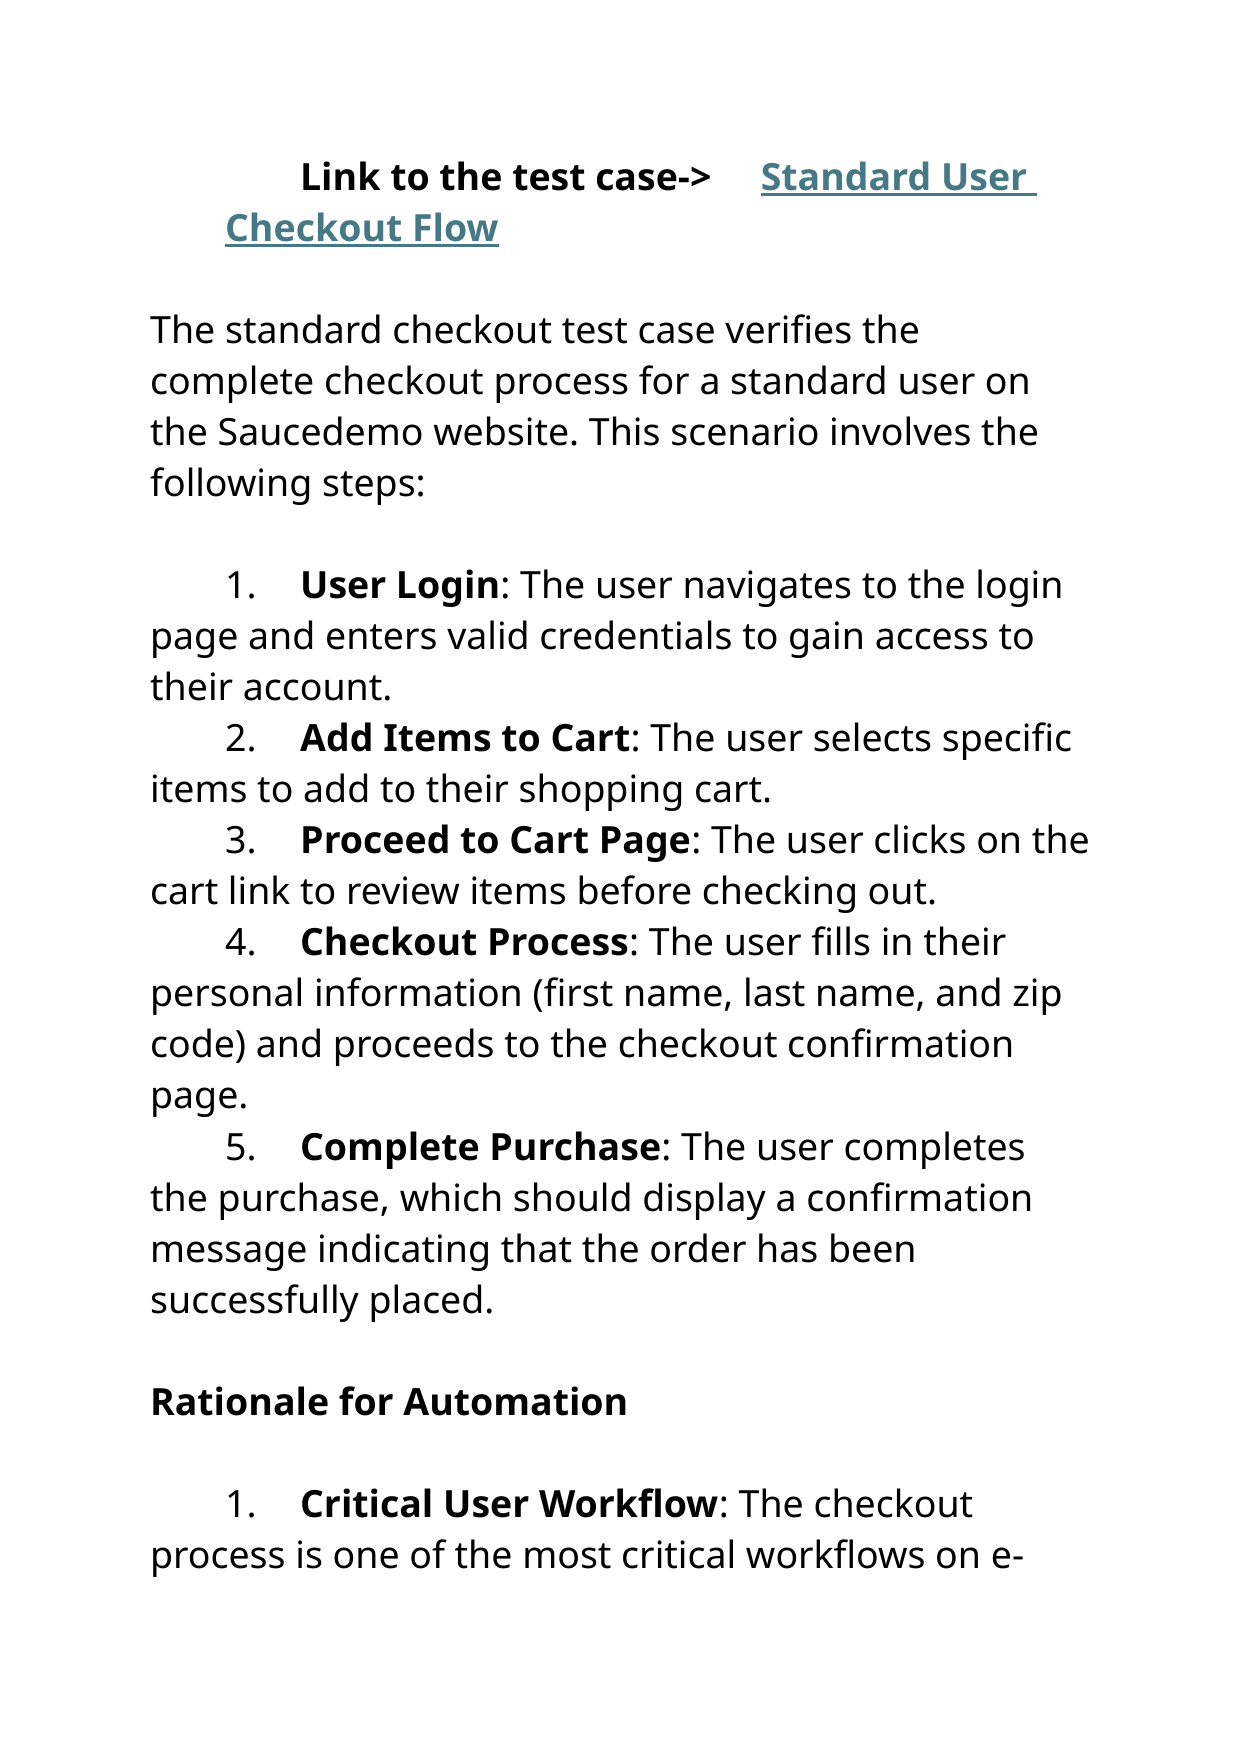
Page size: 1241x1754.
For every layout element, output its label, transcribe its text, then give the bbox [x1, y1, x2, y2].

text Link to the test case-> Standard User Checkout Flow [225, 150, 1090, 252]
text 1. User Login: The user navigates to the login page and enters valid credentials to gain access to their account. [150, 558, 1090, 711]
text The standard checkout test case verifies the complete checkout process for a standard user on the Saucedemo website. This scenario involves the following steps: [150, 303, 1090, 507]
text 4. Checkout Process: The user fills in their personal information (first name, last name, and zip code) and proceeds to the checkout confirmation page. [150, 916, 1090, 1120]
text 5. Complete Purchase: The user completes the purchase, which should display a confirmation message indicating that the order has been successfully placed. [150, 1120, 1090, 1324]
text 3. Proceed to Cart Page: The user clicks on the cart link to review items before checking out. [150, 813, 1090, 916]
text Rationale for Automation [150, 1375, 1090, 1426]
text 2. Add Items to Cart: The user selects specific items to add to their shopping cart. [150, 711, 1090, 813]
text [150, 1477, 1090, 1579]
